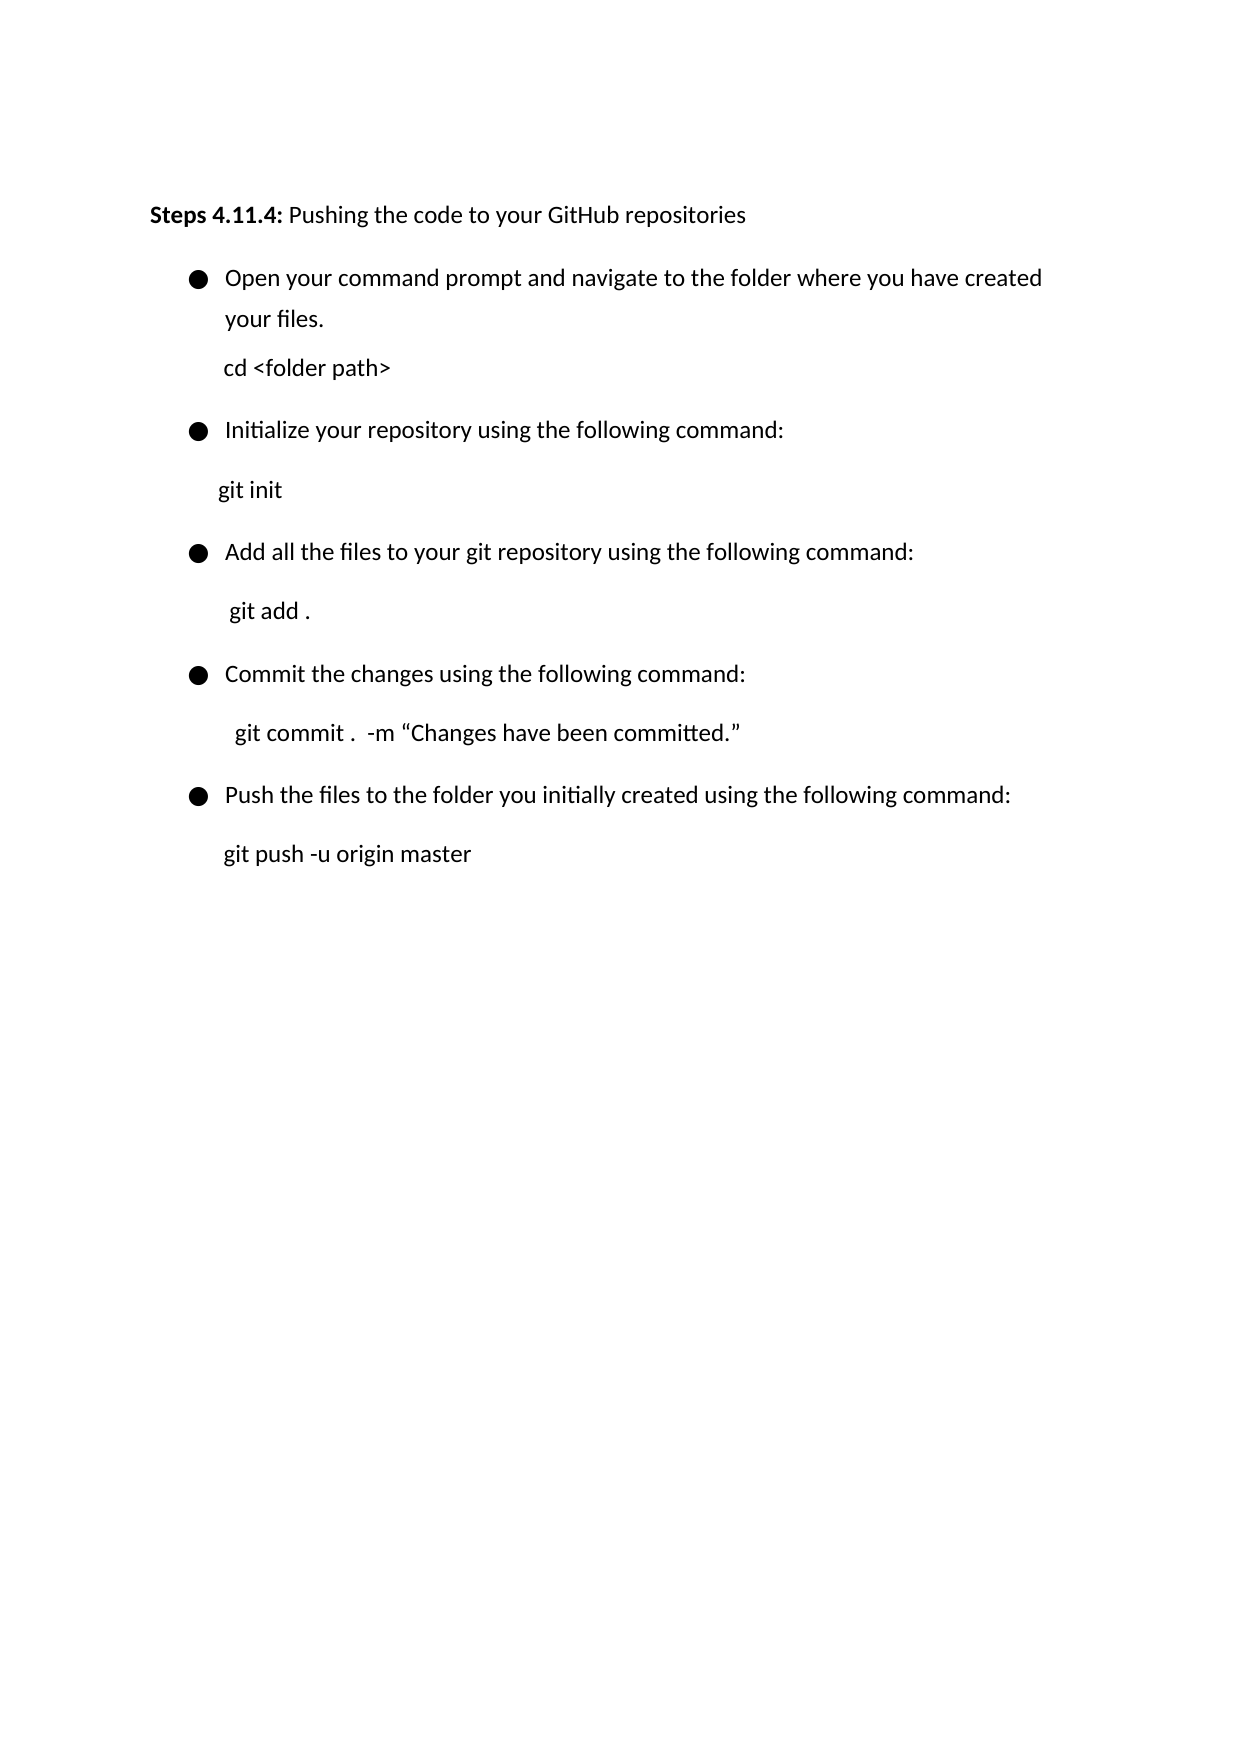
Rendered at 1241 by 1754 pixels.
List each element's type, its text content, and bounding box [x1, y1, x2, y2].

list Add all the files to your git repository using the following command: [187, 523, 1090, 575]
text git add . [150, 596, 1090, 626]
list Initialize your repository using the following command: [187, 402, 1090, 453]
list Commit the changes using the following command: [187, 645, 1090, 696]
list Open your command prompt and navigate to the folder where you have created your files. [187, 249, 1090, 333]
list Push the files to the folder you initially created using the following command: [187, 767, 1090, 818]
text git commit . -m “Changes have been committed.” [150, 717, 1090, 748]
text git push -u origin master [150, 839, 1090, 869]
text Steps 4.11.4: Pushing the code to your GitHub repositories [150, 199, 1090, 230]
text git init [150, 474, 1090, 504]
text cd <folder path> [150, 352, 1090, 383]
